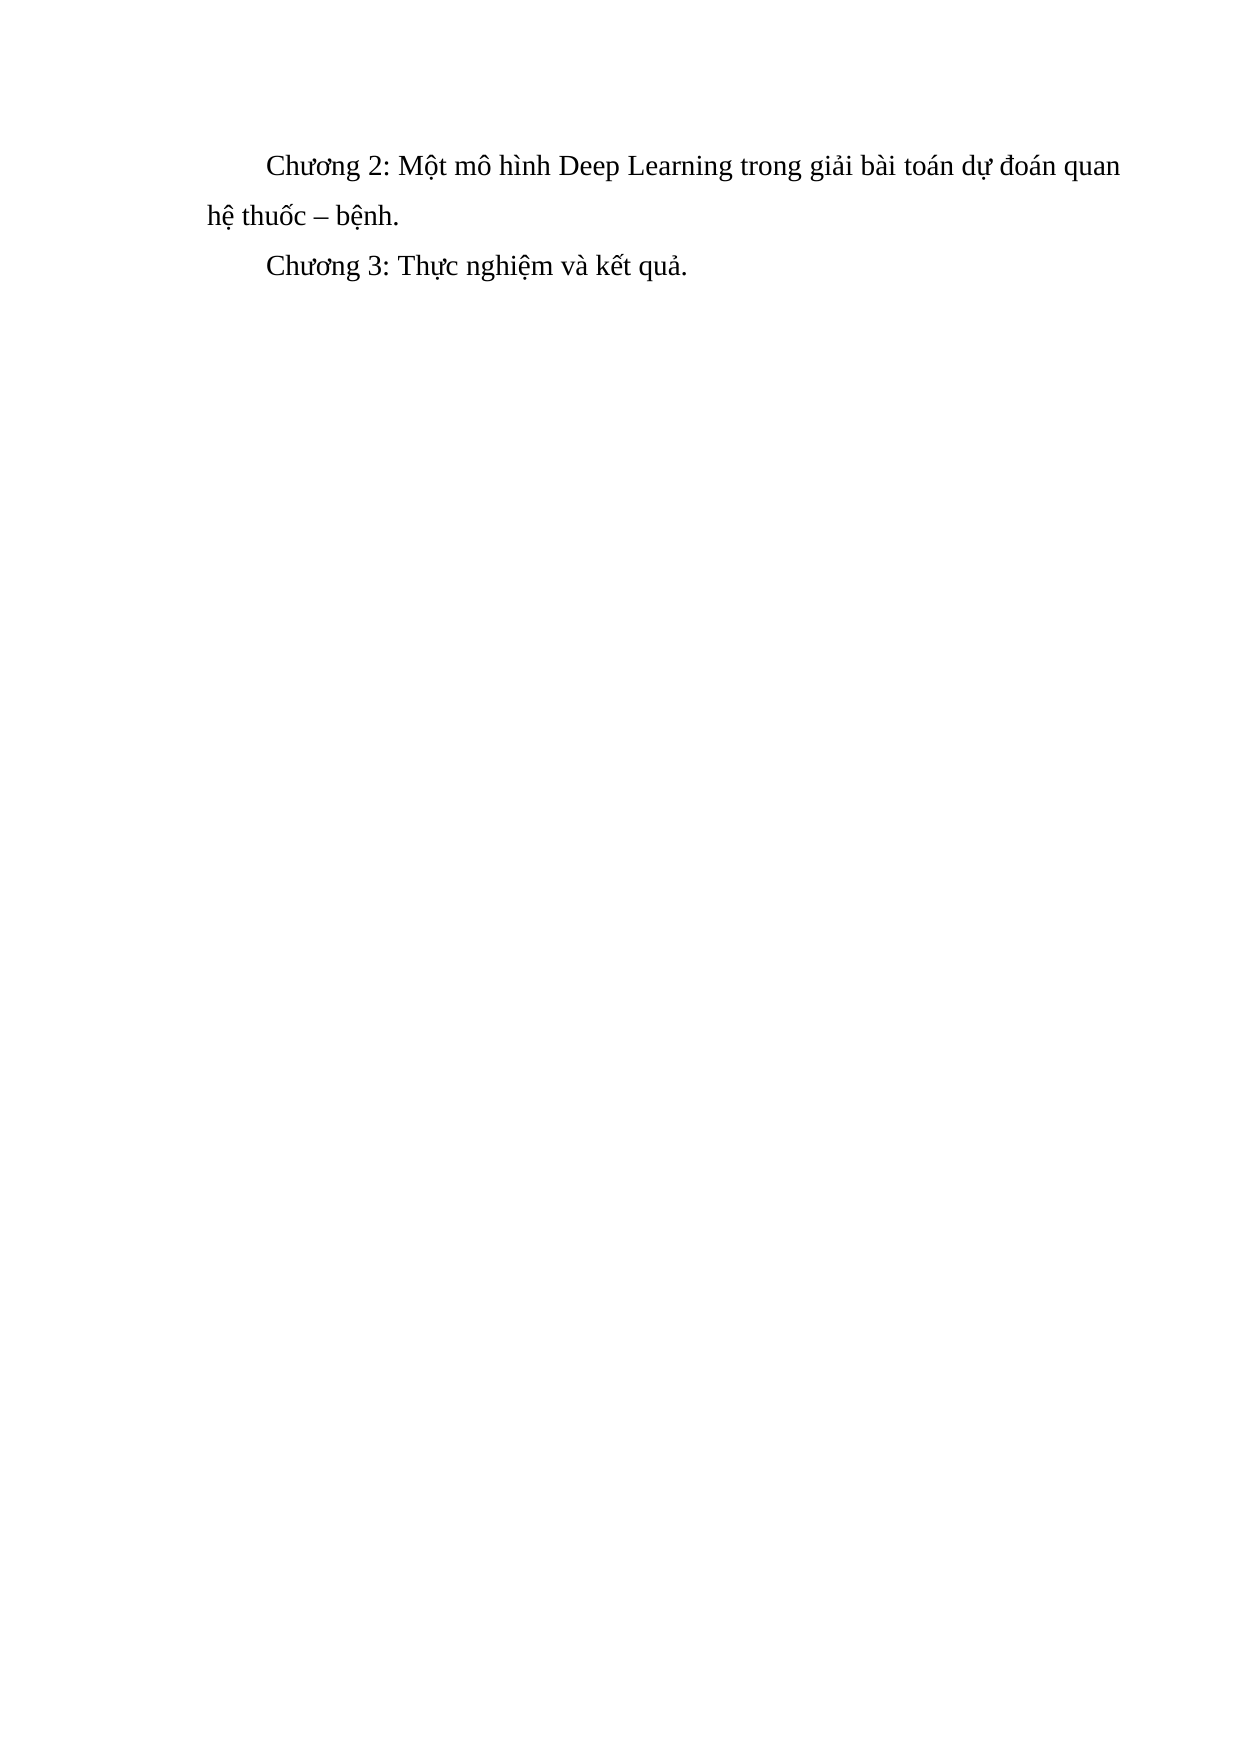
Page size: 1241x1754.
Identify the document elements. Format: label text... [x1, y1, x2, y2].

text Chương 2: Một mô hình Deep Learning trong giải bài toán dự đoán quan hệ thuốc – bệnh. [207, 148, 1122, 232]
text Chương 3: Thực nghiệm và kết quả. [207, 248, 1122, 282]
